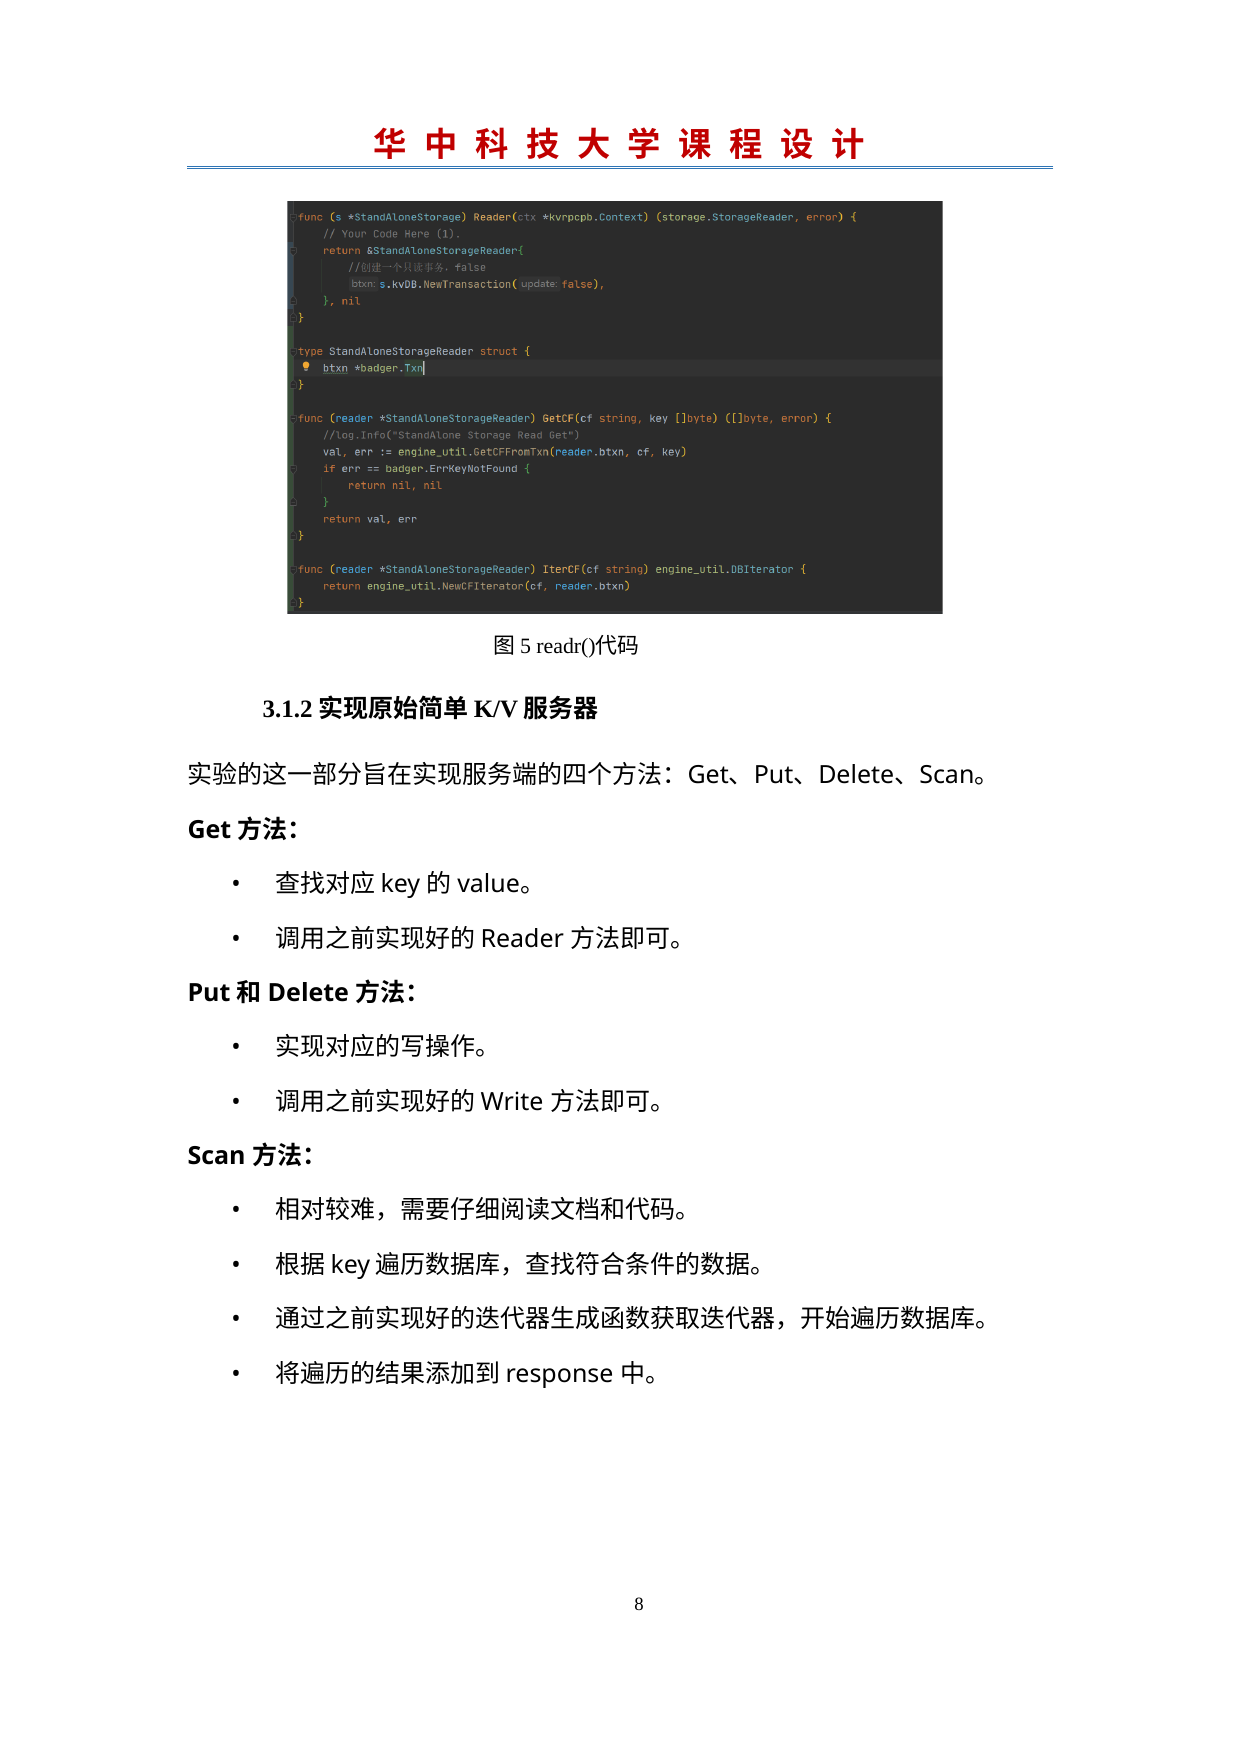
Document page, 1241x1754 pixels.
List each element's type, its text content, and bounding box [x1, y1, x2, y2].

list 调用之前实现好的 Reader 方法即可。 [231, 918, 1053, 954]
list 实现对应的写操作。 [231, 1027, 1053, 1063]
list 将遍历的结果添加到 response 中。 [231, 1353, 1053, 1389]
list 通过之前实现好的迭代器生成函数获取迭代器，开始遍历数据库。 [231, 1299, 1053, 1335]
list Scan 方法： [187, 1136, 1053, 1172]
list 调用之前实现好的 Write 方法即可。 [231, 1081, 1053, 1117]
text 图5 readr()代码 [406, 628, 1053, 660]
list 查找对应 key 的 value。 [231, 864, 1053, 900]
list Get 方法： [187, 809, 1053, 846]
list 相对较难，需要仔细阅读文档和代码。 [231, 1190, 1053, 1226]
picture [287, 201, 943, 614]
list Put 和 Delete 方法： [187, 972, 1053, 1009]
list 实验的这一部分旨在实现服务端的四个方法：Get、Put、Delete、Scan。 [187, 755, 1053, 791]
list 根据 key遍历数据库，查找符合条件的数据。 [231, 1244, 1053, 1281]
subtitle 实现原始简单K/V服务器 [262, 688, 1053, 724]
